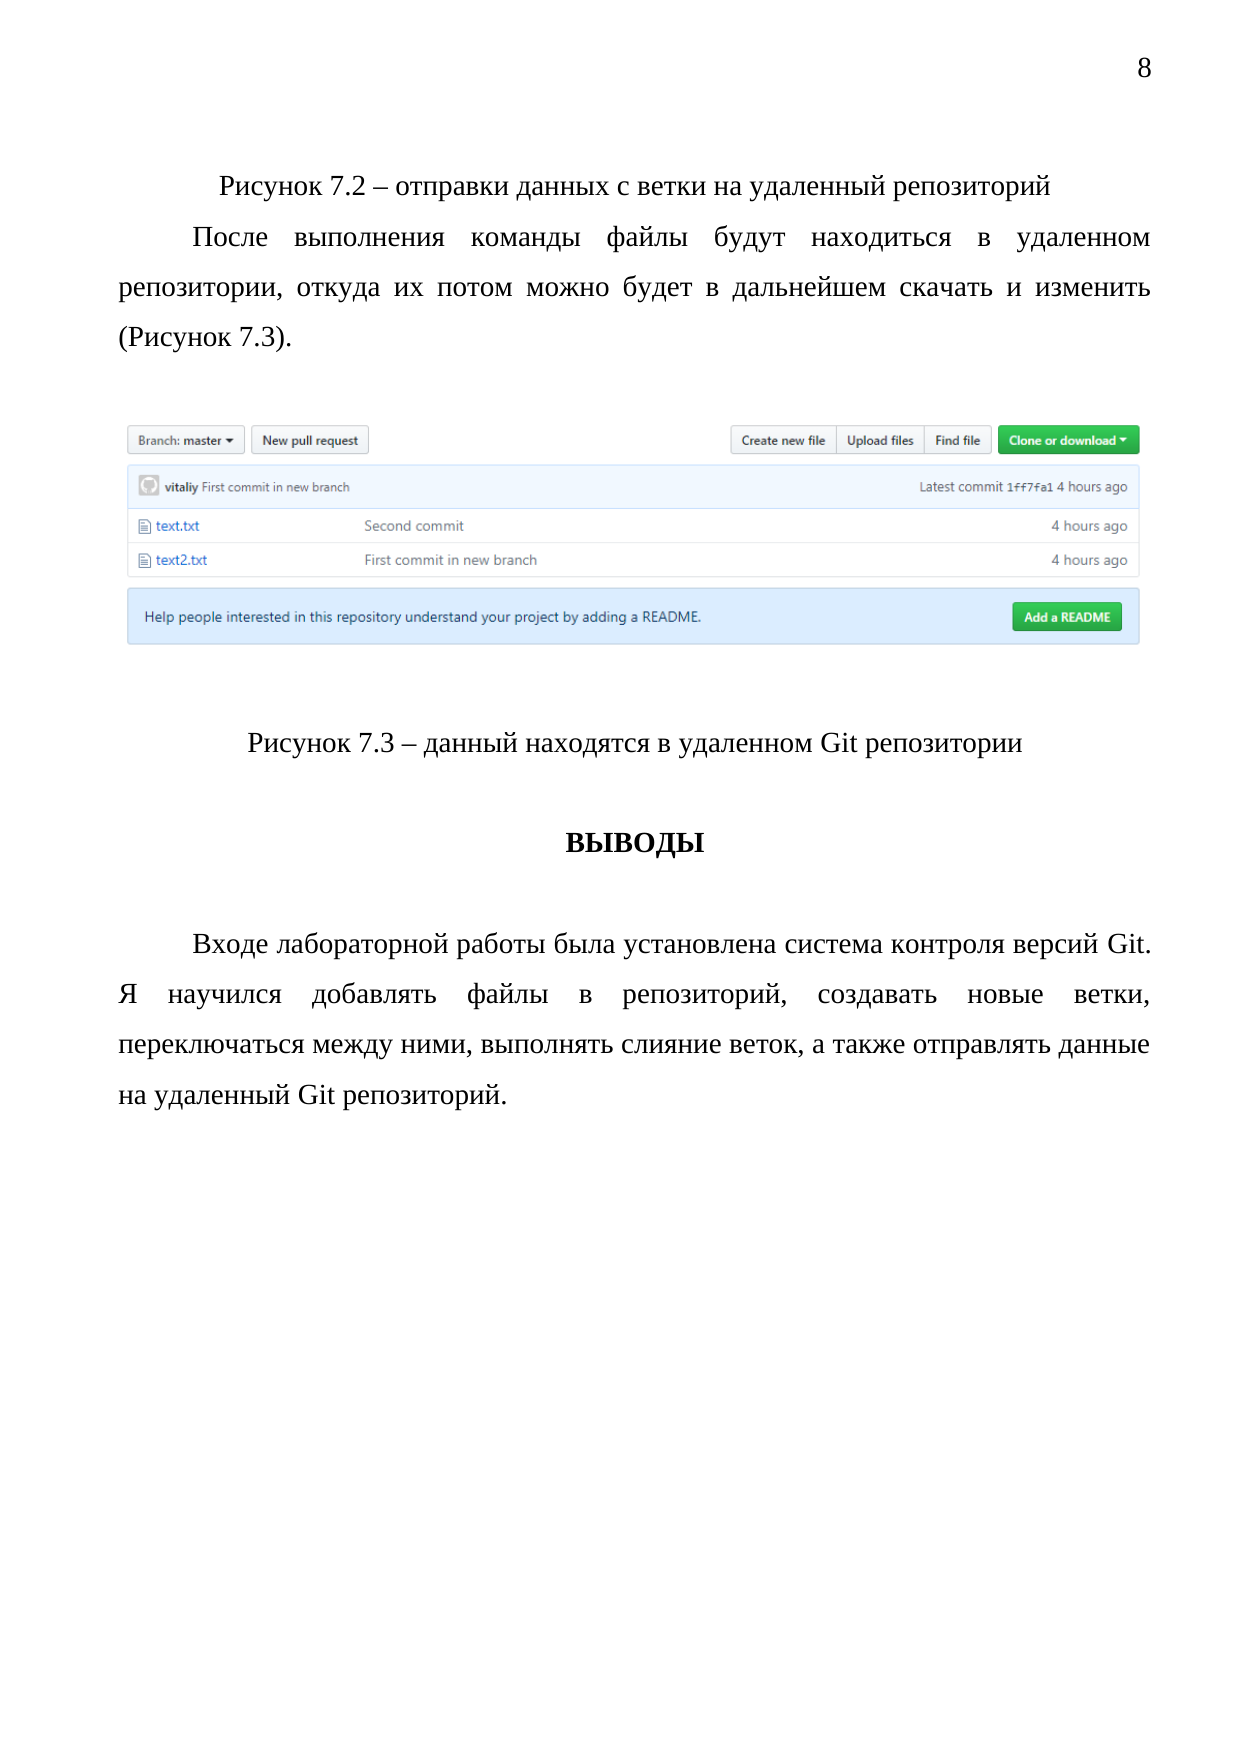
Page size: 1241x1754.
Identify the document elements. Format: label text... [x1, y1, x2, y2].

picture [118, 419, 1152, 658]
text Входе лабораторной работы была установлена система контроля версий Git. Я научился добавлять файлы в репозиторий, создавать новые ветки, переключаться между ними, выполнять слияние веток, а также отправлять данные на удаленный Git репозиторий. [118, 926, 1152, 1110]
text ВЫВОДЫ [118, 825, 1152, 859]
text Рисунок 7.2 – отправки данных с ветки на удаленный репозиторий [118, 168, 1152, 202]
text Рисунок 7.3 – данный находятся в удаленном Git репозитории [118, 725, 1152, 758]
text После выполнения команды файлы будут находиться в удаленном репозитории, откуда их потом можно будет в дальнейшем скачать и изменить (Рисунок 7.3). [118, 219, 1152, 353]
